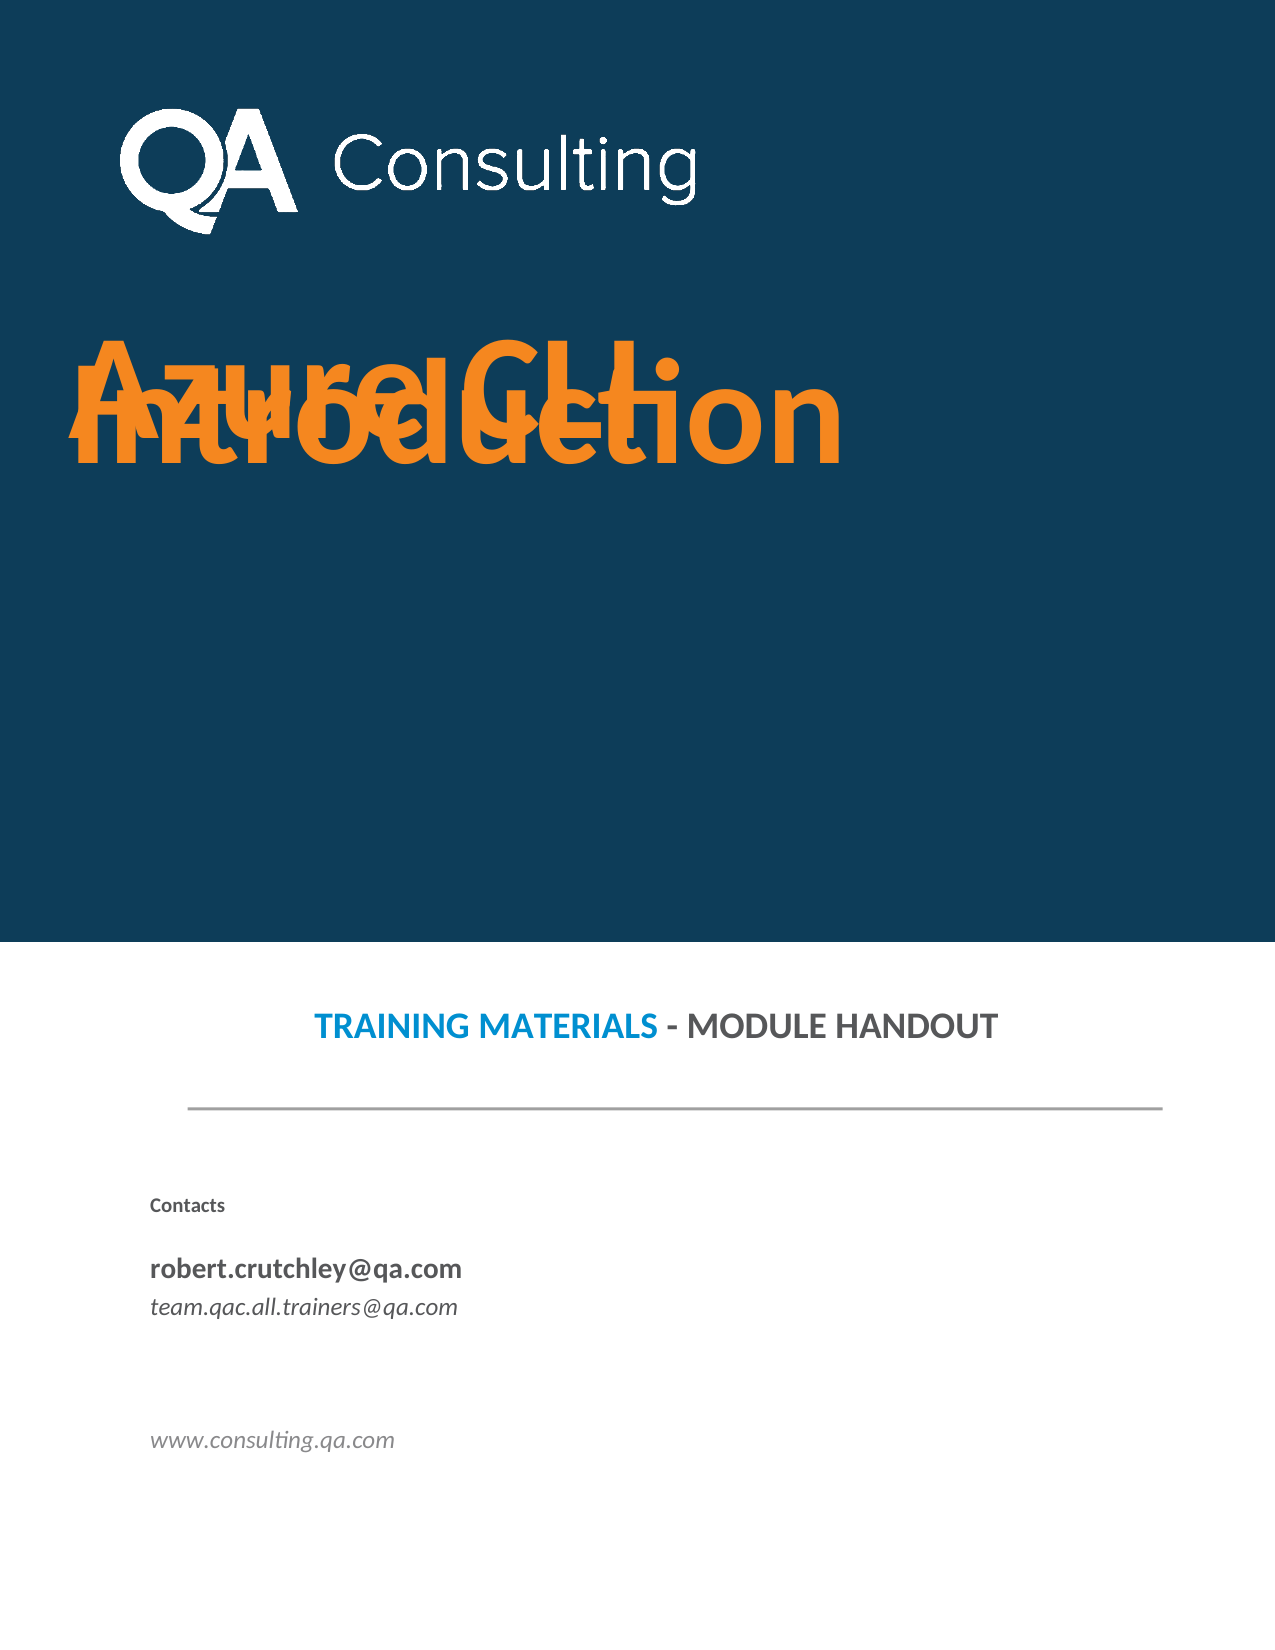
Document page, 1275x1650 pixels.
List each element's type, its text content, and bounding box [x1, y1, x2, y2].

text TRAINING MATERIALS - MODULE HANDOUT [187, 1002, 1125, 1048]
text team.qac.all.trainers@qa.com [150, 1291, 1125, 1322]
text www.consulting.qa.com [150, 1424, 1125, 1455]
picture [53, 53, 762, 281]
text robert.crutchley@qa.com [150, 1251, 1125, 1286]
text Contacts [150, 1192, 1125, 1218]
